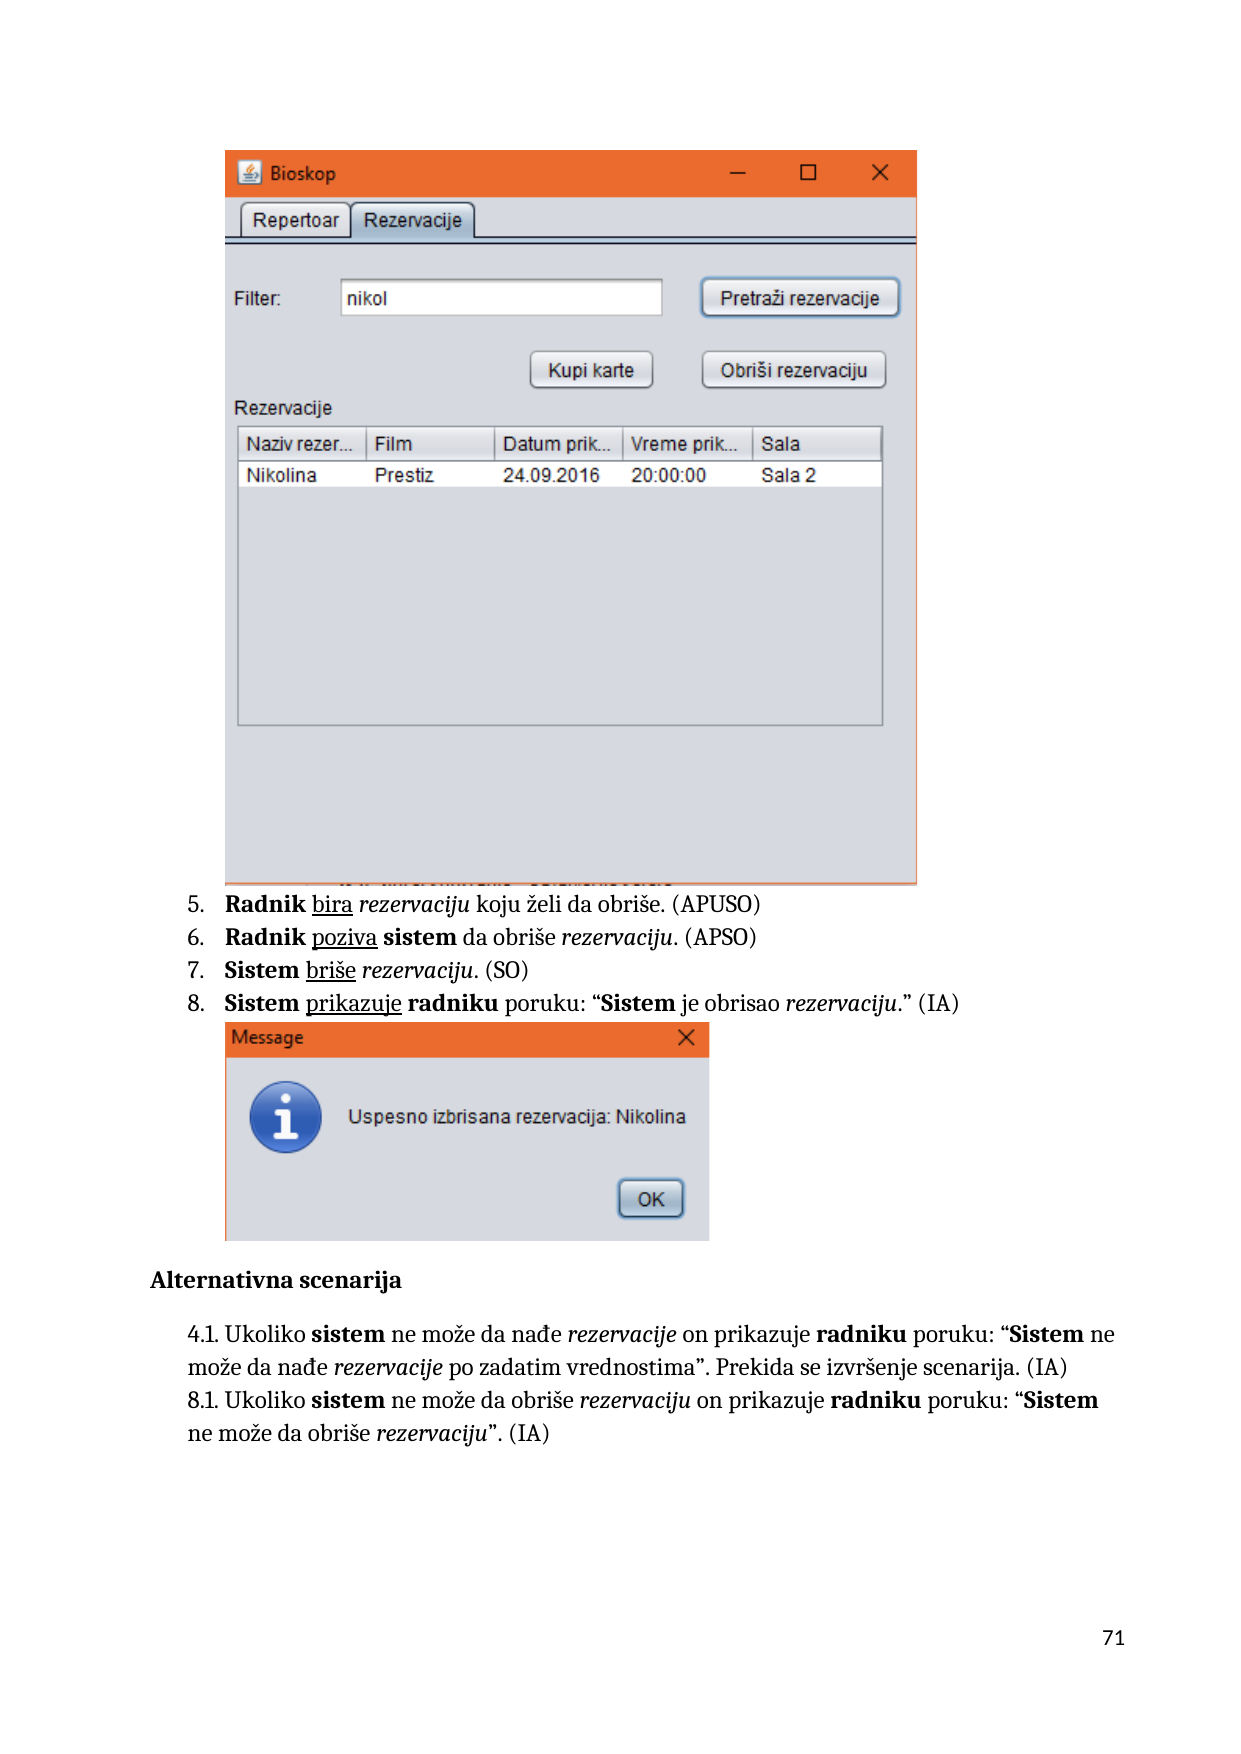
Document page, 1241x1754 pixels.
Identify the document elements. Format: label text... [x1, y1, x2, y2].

list Sistem prikazuje radniku poruku: “Sistem je obrisao rezervaciju.” (IA) [187, 989, 1125, 1018]
text 8.1. Ukoliko sistem ne može da obriše rezervaciju on prikazuje radniku poruku: “Sistem ne može da obriše rezervaciju”. (IA) [187, 1386, 1125, 1448]
text Alternativna scenarija [150, 1266, 1125, 1295]
list Radnik poziva sistem da obriše rezervaciju. (APSO) [187, 923, 1125, 952]
list Radnik bira rezervaciju koju želi da obriše. (APUSO) [187, 890, 1125, 919]
picture [225, 1022, 710, 1241]
text 4.1. Ukoliko sistem ne može da nađe rezervacije on prikazuje radniku poruku: “Sistem ne može da nađe rezervacije po zadatim vrednostima”. Prekida se izvršenje scenarija. (IA) [187, 1320, 1125, 1382]
picture [225, 150, 918, 886]
list Sistem briše rezervaciju. (SO) [187, 956, 1125, 985]
